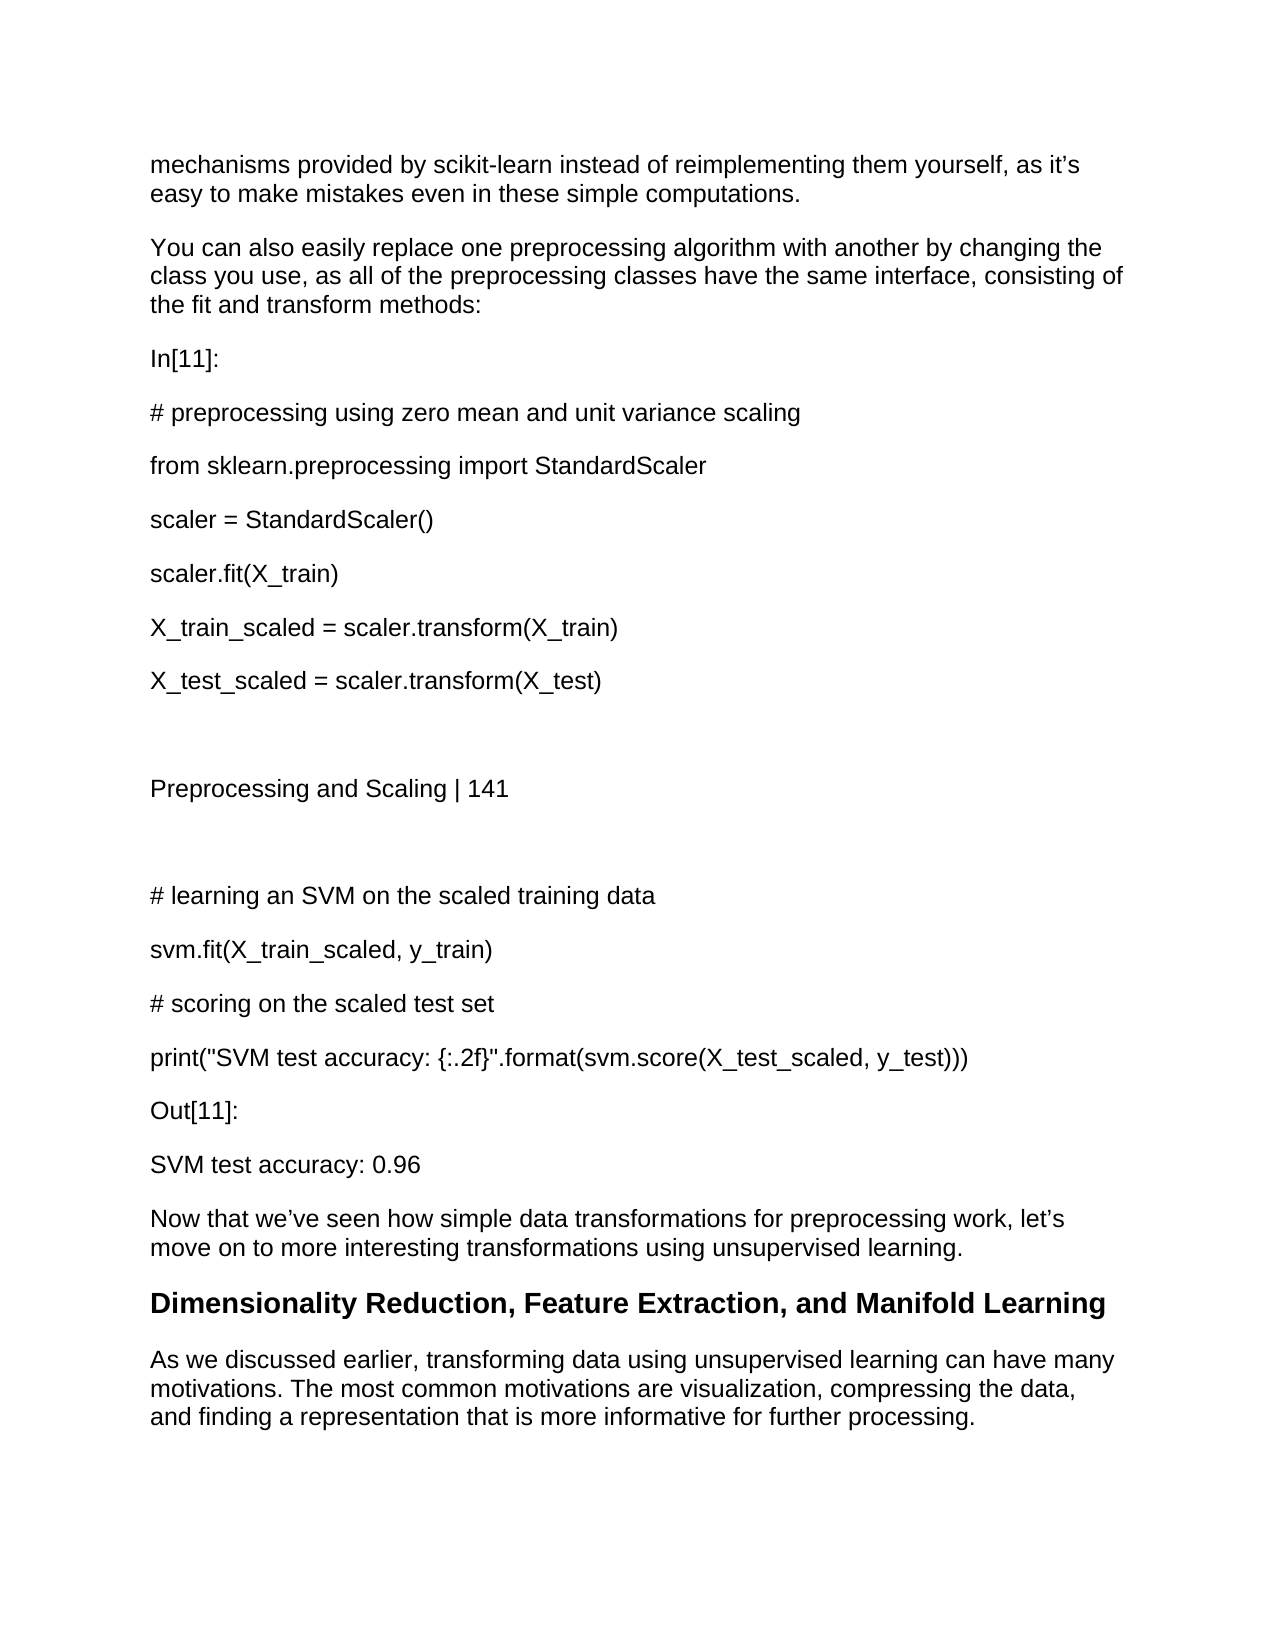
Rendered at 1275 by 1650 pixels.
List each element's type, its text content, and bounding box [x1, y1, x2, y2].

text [150, 150, 1125, 207]
text SVM test accuracy: 0.96 [150, 1150, 1125, 1179]
text scaler = StandardScaler() [150, 505, 1125, 534]
text In[11]: [150, 344, 1125, 372]
text As we discussed earlier, transforming data using unsupervised learning can have many motivations. The most common motivations are visualization, compressing the data, and finding a representation that is more informative for further processing. [150, 1345, 1125, 1431]
text Now that we’ve seen how simple data transformations for preprocessing work, let’s move on to more interesting transformations using unsupervised learning. [150, 1204, 1125, 1261]
text # preprocessing using zero mean and unit variance scaling [150, 397, 1125, 426]
text Out[11]: [150, 1096, 1125, 1125]
text Preprocessing and Scaling | 141 [150, 774, 1125, 802]
text You can also easily replace one preprocessing algorithm with another by changing the class you use, as all of the preprocessing classes have the same interface, consisting of the fit and transform methods: [150, 232, 1125, 319]
text svm.fit(X_train_scaled, y_train) [150, 935, 1125, 964]
text from sklearn.preprocessing import StandardScaler [150, 451, 1125, 480]
text # learning an SVM on the scaled training data [150, 881, 1125, 910]
text X_test_scaled = scaler.transform(X_test) [150, 666, 1125, 695]
text Dimensionality Reduction, Feature Extraction, and Manifold Learning [150, 1286, 1125, 1320]
text print("SVM test accuracy: {:.2f}".format(svm.score(X_test_scaled, y_test))) [150, 1042, 1125, 1071]
text X_train_scaled = scaler.transform(X_train) [150, 612, 1125, 641]
text scaler.fit(X_train) [150, 559, 1125, 587]
text # scoring on the scaled test set [150, 989, 1125, 1017]
